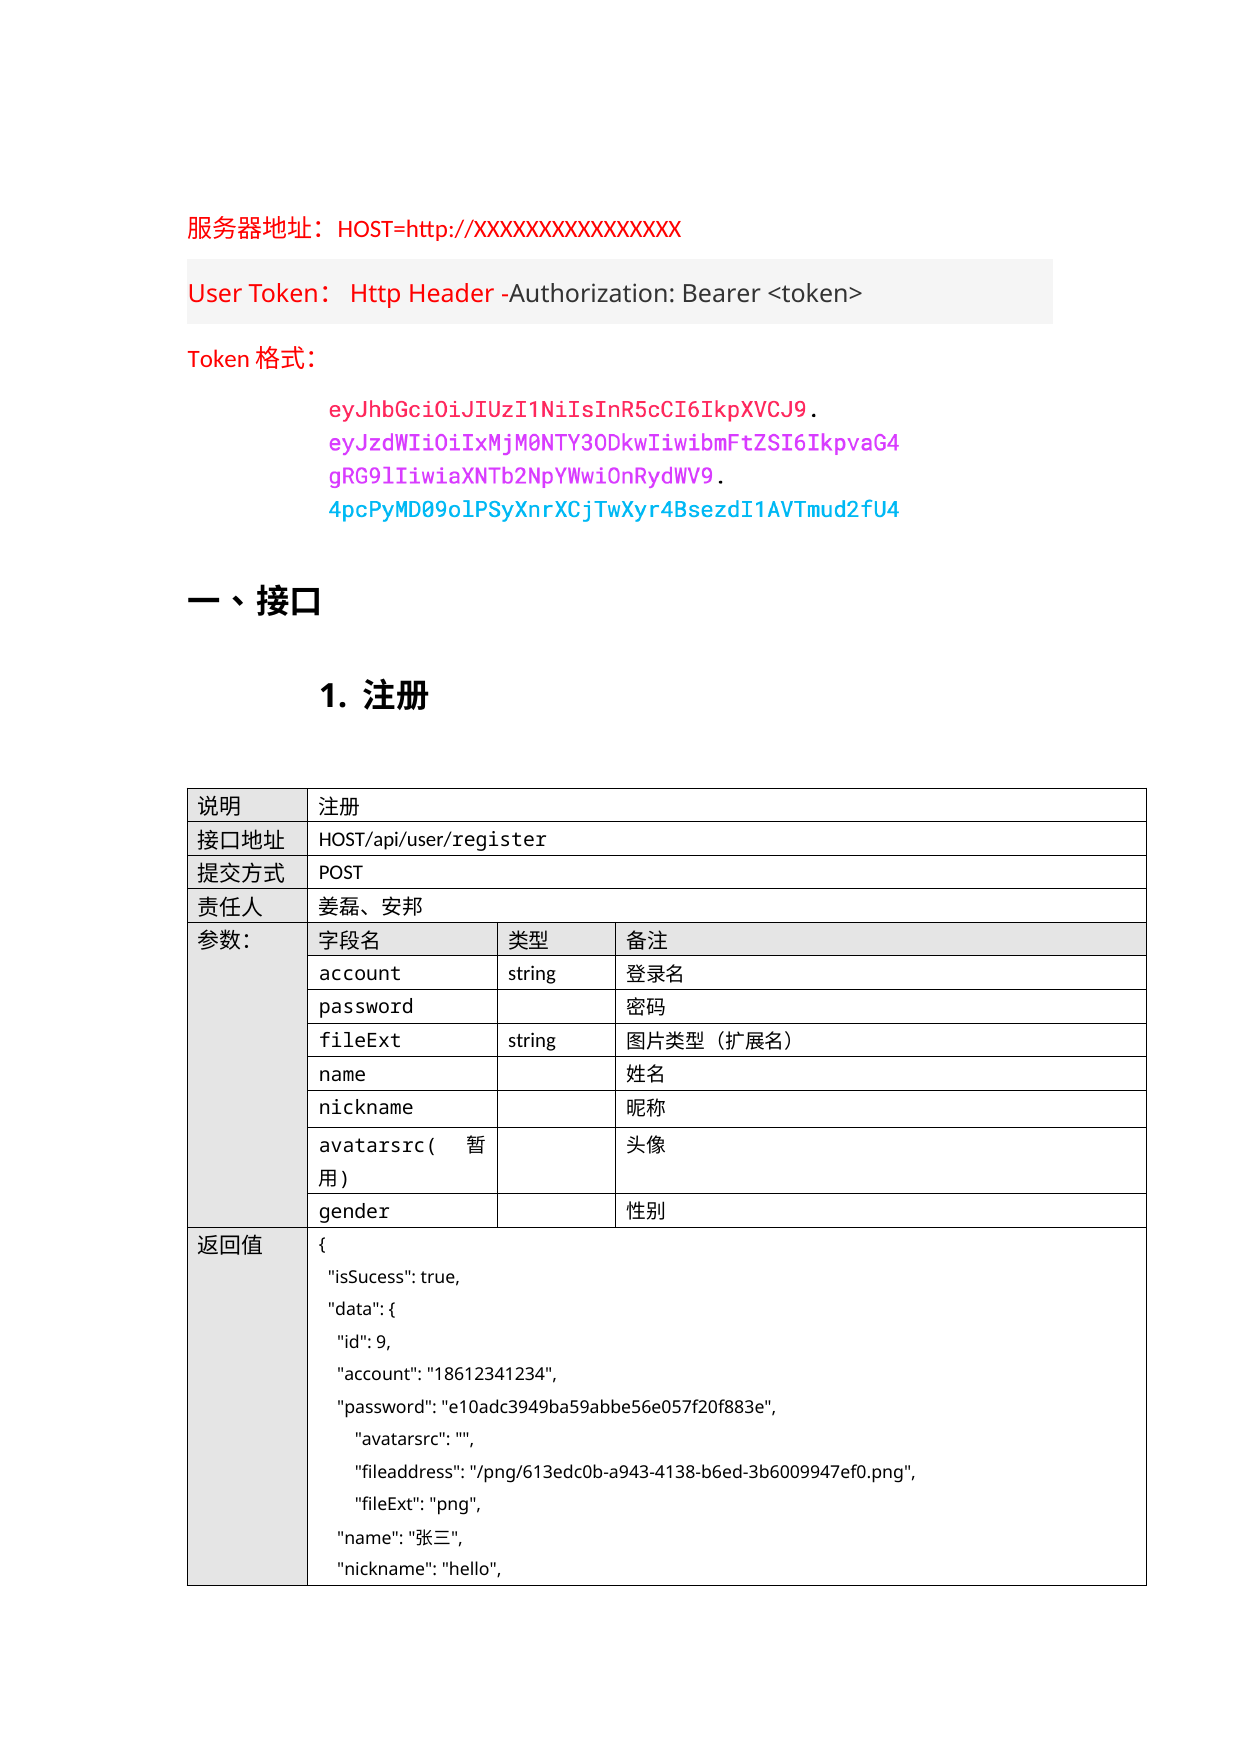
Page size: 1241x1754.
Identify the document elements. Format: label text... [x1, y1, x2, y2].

table_cell [498, 1128, 615, 1193]
table_cell 参数： [188, 923, 307, 1227]
table_cell [498, 1057, 615, 1089]
subtitle 注册 [319, 660, 1053, 725]
table_cell string [498, 1024, 615, 1056]
text User Token： Http Header -Authorization: Bearer <token> [187, 259, 1053, 324]
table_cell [308, 1228, 1146, 1585]
table_cell account [308, 956, 497, 989]
table_cell 昵称 [616, 1091, 1146, 1127]
table_header 说明 [188, 789, 307, 821]
text 服务器地址：HOST=http://XXXXXXXXXXXXXXXX [187, 194, 1053, 259]
table_cell 返回值 [188, 1228, 307, 1585]
table_header 注册 [308, 789, 1146, 821]
table_cell string [498, 956, 615, 989]
table_cell 图片类型（扩展名） [616, 1024, 1146, 1056]
table_cell 备注 [616, 923, 1146, 955]
table_cell gender [308, 1194, 497, 1227]
table_cell HOST/api/user/register [308, 822, 1146, 855]
table_cell fileExt [308, 1024, 497, 1056]
table_cell 字段名 [308, 923, 497, 955]
table_cell 性别 [616, 1194, 1146, 1227]
table_cell avatarsrc(暂用) [308, 1128, 497, 1193]
table_cell nickname [308, 1091, 497, 1127]
table_cell [498, 1091, 615, 1127]
table_cell password [308, 990, 497, 1022]
table_cell 类型 [498, 923, 615, 955]
table_cell [498, 1194, 615, 1227]
table_cell 姓名 [616, 1057, 1146, 1089]
table_cell 姜磊、安邦 [308, 889, 1146, 922]
table_cell 接口地址 [188, 822, 307, 855]
table_cell name [308, 1057, 497, 1089]
subtitle 接口 [187, 568, 1053, 633]
text Token 格式： [187, 324, 1053, 389]
table_cell POST [308, 856, 1146, 888]
table_cell 责任人 [188, 889, 307, 922]
picture [318, 389, 916, 535]
table_cell [498, 990, 615, 1022]
table_cell 密码 [616, 990, 1146, 1022]
table_cell 登录名 [616, 956, 1146, 989]
table_cell 提交方式 [188, 856, 307, 888]
table_cell 头像 [616, 1128, 1146, 1193]
